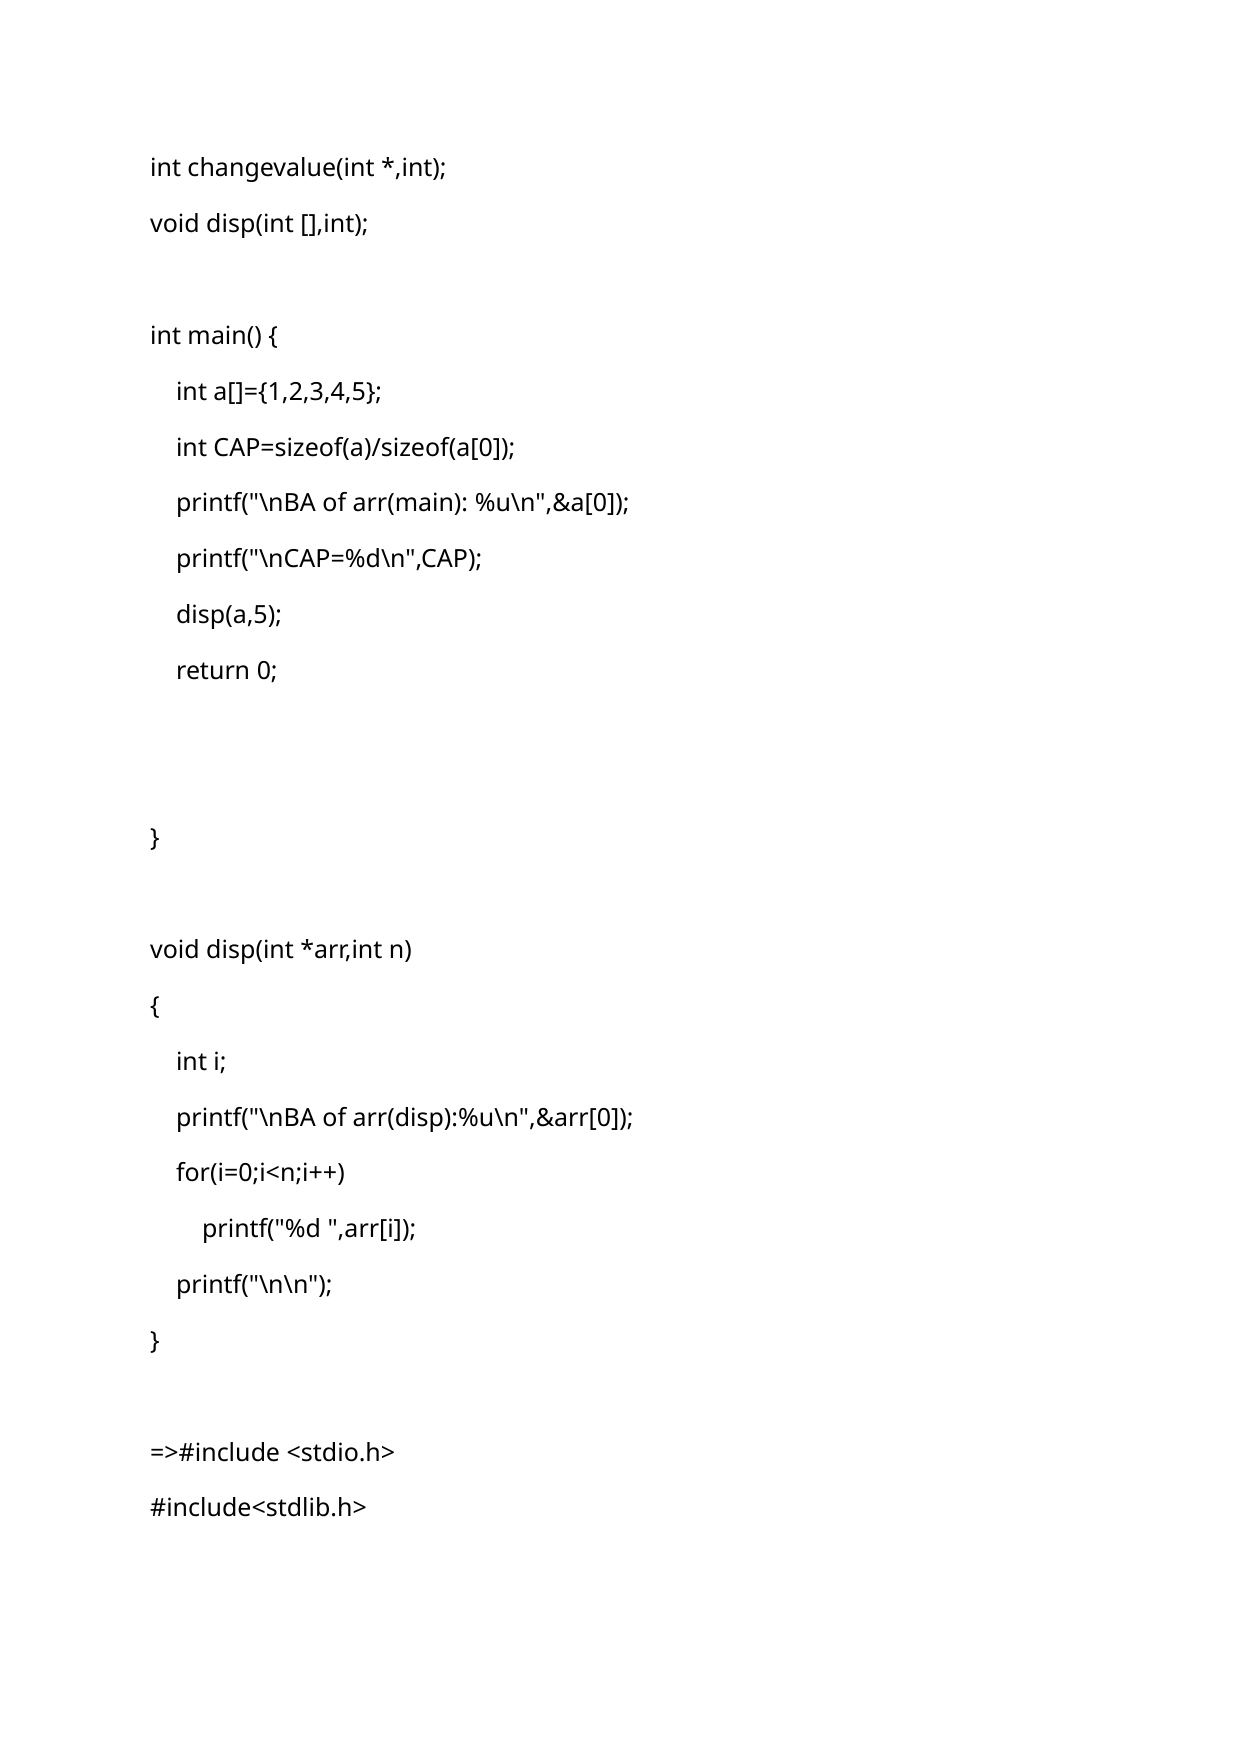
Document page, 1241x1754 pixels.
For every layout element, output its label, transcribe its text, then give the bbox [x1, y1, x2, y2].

text int CAP=sizeof(a)/sizeof(a[0]); [150, 429, 1090, 463]
text for(i=0;i<n;i++) [150, 1155, 1090, 1189]
text { [150, 987, 1090, 1022]
text printf("%d ",arr[i]); [150, 1211, 1090, 1245]
text } [150, 820, 1090, 854]
text printf("\nBA of arr(disp):%u\n",&arr[0]); [150, 1099, 1090, 1133]
text int changevalue(int *,int); [150, 150, 1090, 184]
text } [150, 1322, 1090, 1357]
text void disp(int [],int); [150, 206, 1090, 240]
text printf("\nBA of arr(main): %u\n",&a[0]); [150, 485, 1090, 519]
text printf("\n\n"); [150, 1267, 1090, 1301]
text int a[]={1,2,3,4,5}; [150, 373, 1090, 407]
text void disp(int *arr,int n) [150, 932, 1090, 966]
text =>#include <stdio.h> [150, 1434, 1090, 1468]
text return 0; [150, 652, 1090, 687]
text printf("\nCAP=%d\n",CAP); [150, 541, 1090, 575]
text disp(a,5); [150, 597, 1090, 631]
text int i; [150, 1043, 1090, 1077]
text #include<stdlib.h> [150, 1490, 1090, 1524]
text int main() { [150, 317, 1090, 352]
